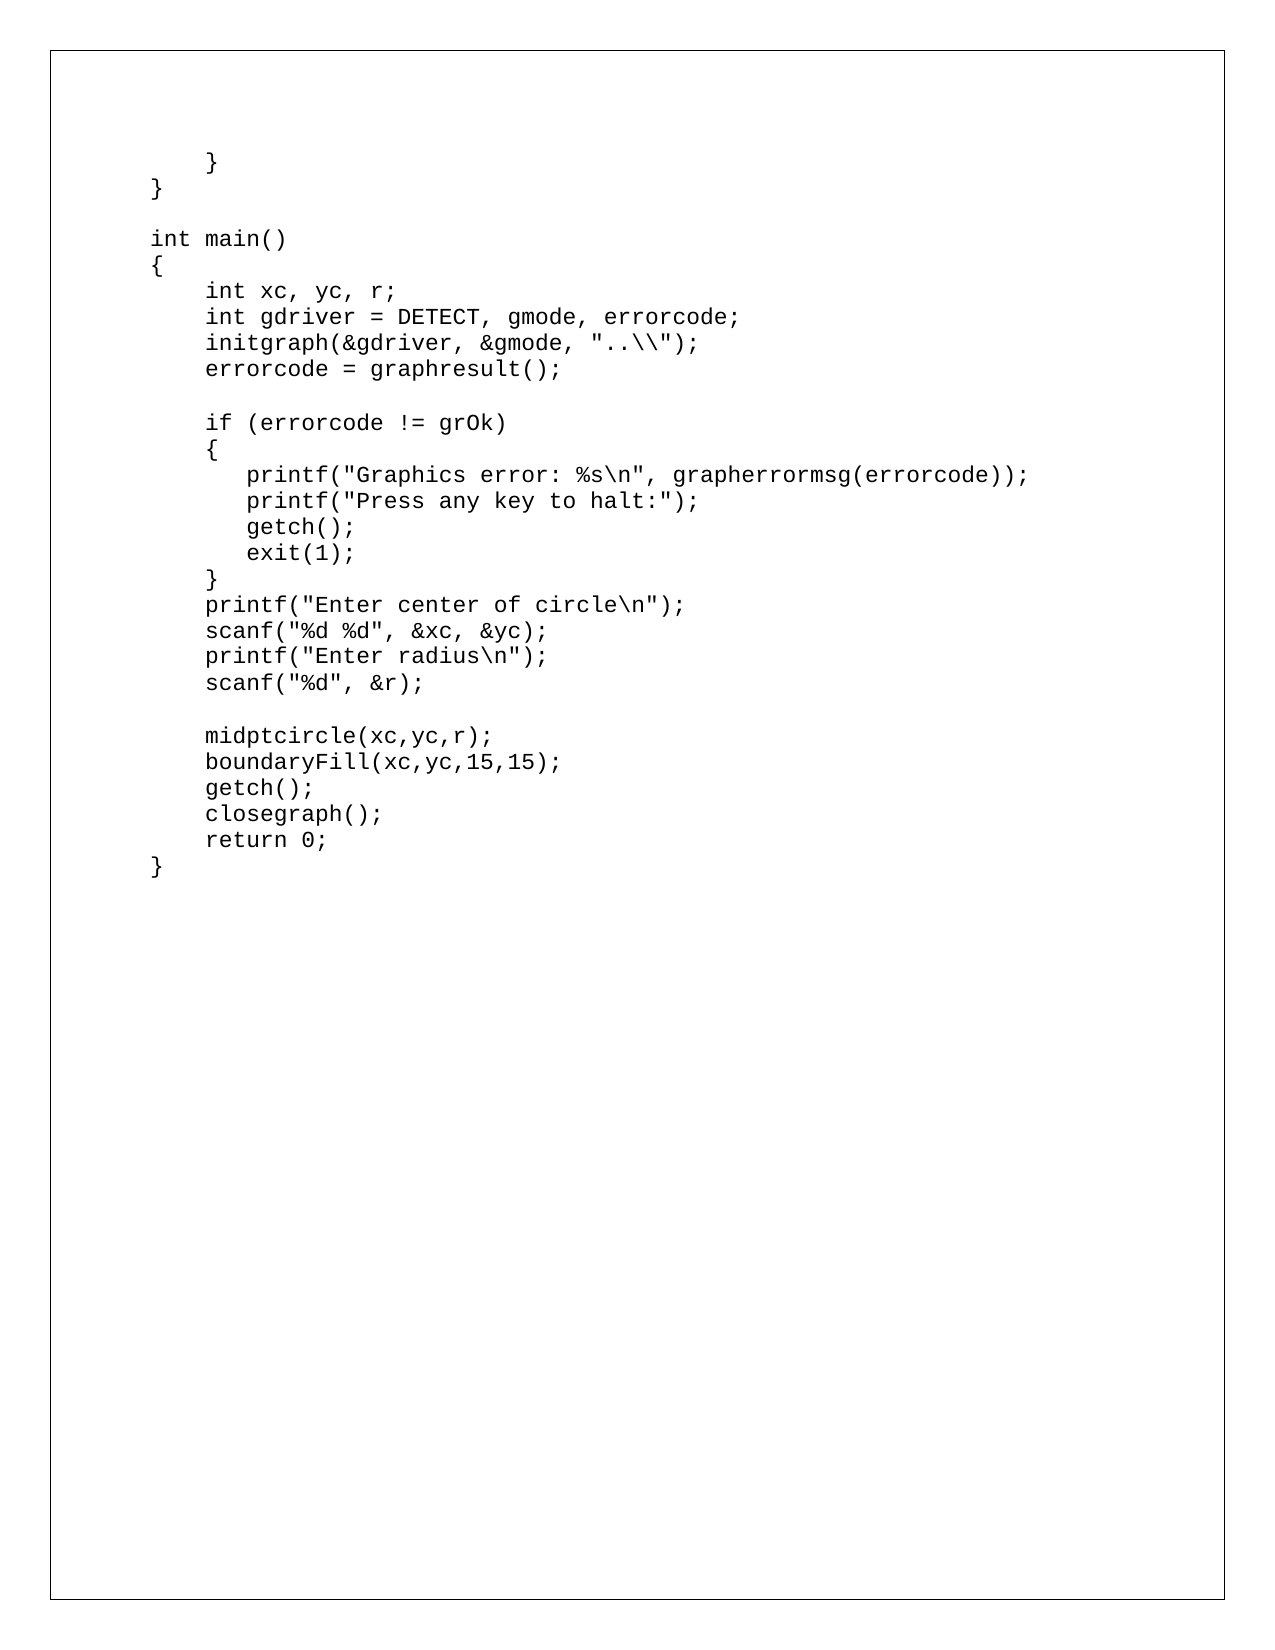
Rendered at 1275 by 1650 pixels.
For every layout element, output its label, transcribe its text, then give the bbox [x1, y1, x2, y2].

text int main() [150, 228, 1125, 254]
text initgraph(&gdriver, &gmode, "..\\"); [150, 332, 1125, 357]
text { [150, 254, 1125, 280]
text scanf("%d", &r); [150, 671, 1125, 697]
text printf("Enter center of circle\n"); [150, 593, 1125, 619]
text midptcircle(xc,yc,r); [150, 725, 1125, 751]
text exit(1); [150, 541, 1125, 567]
text return 0; [150, 828, 1125, 854]
text int gdriver = DETECT, gmode, errorcode; [150, 306, 1125, 332]
text { [150, 437, 1125, 463]
text scanf("%d %d", &xc, &yc); [150, 619, 1125, 645]
text } [150, 567, 1125, 593]
text closegraph(); [150, 803, 1125, 828]
text getch(); [150, 515, 1125, 541]
text errorcode = graphresult(); [150, 357, 1125, 383]
text printf("Enter radius\n"); [150, 645, 1125, 671]
text } [150, 150, 1125, 176]
text printf("Graphics error: %s\n", grapherrormsg(errorcode)); [150, 463, 1125, 489]
text if (errorcode != grOk) [150, 411, 1125, 437]
text printf("Press any key to halt:"); [150, 489, 1125, 515]
text } [150, 854, 1125, 880]
text int xc, yc, r; [150, 280, 1125, 306]
text } [150, 176, 1125, 202]
text boundaryFill(xc,yc,15,15); [150, 751, 1125, 777]
text getch(); [150, 777, 1125, 803]
